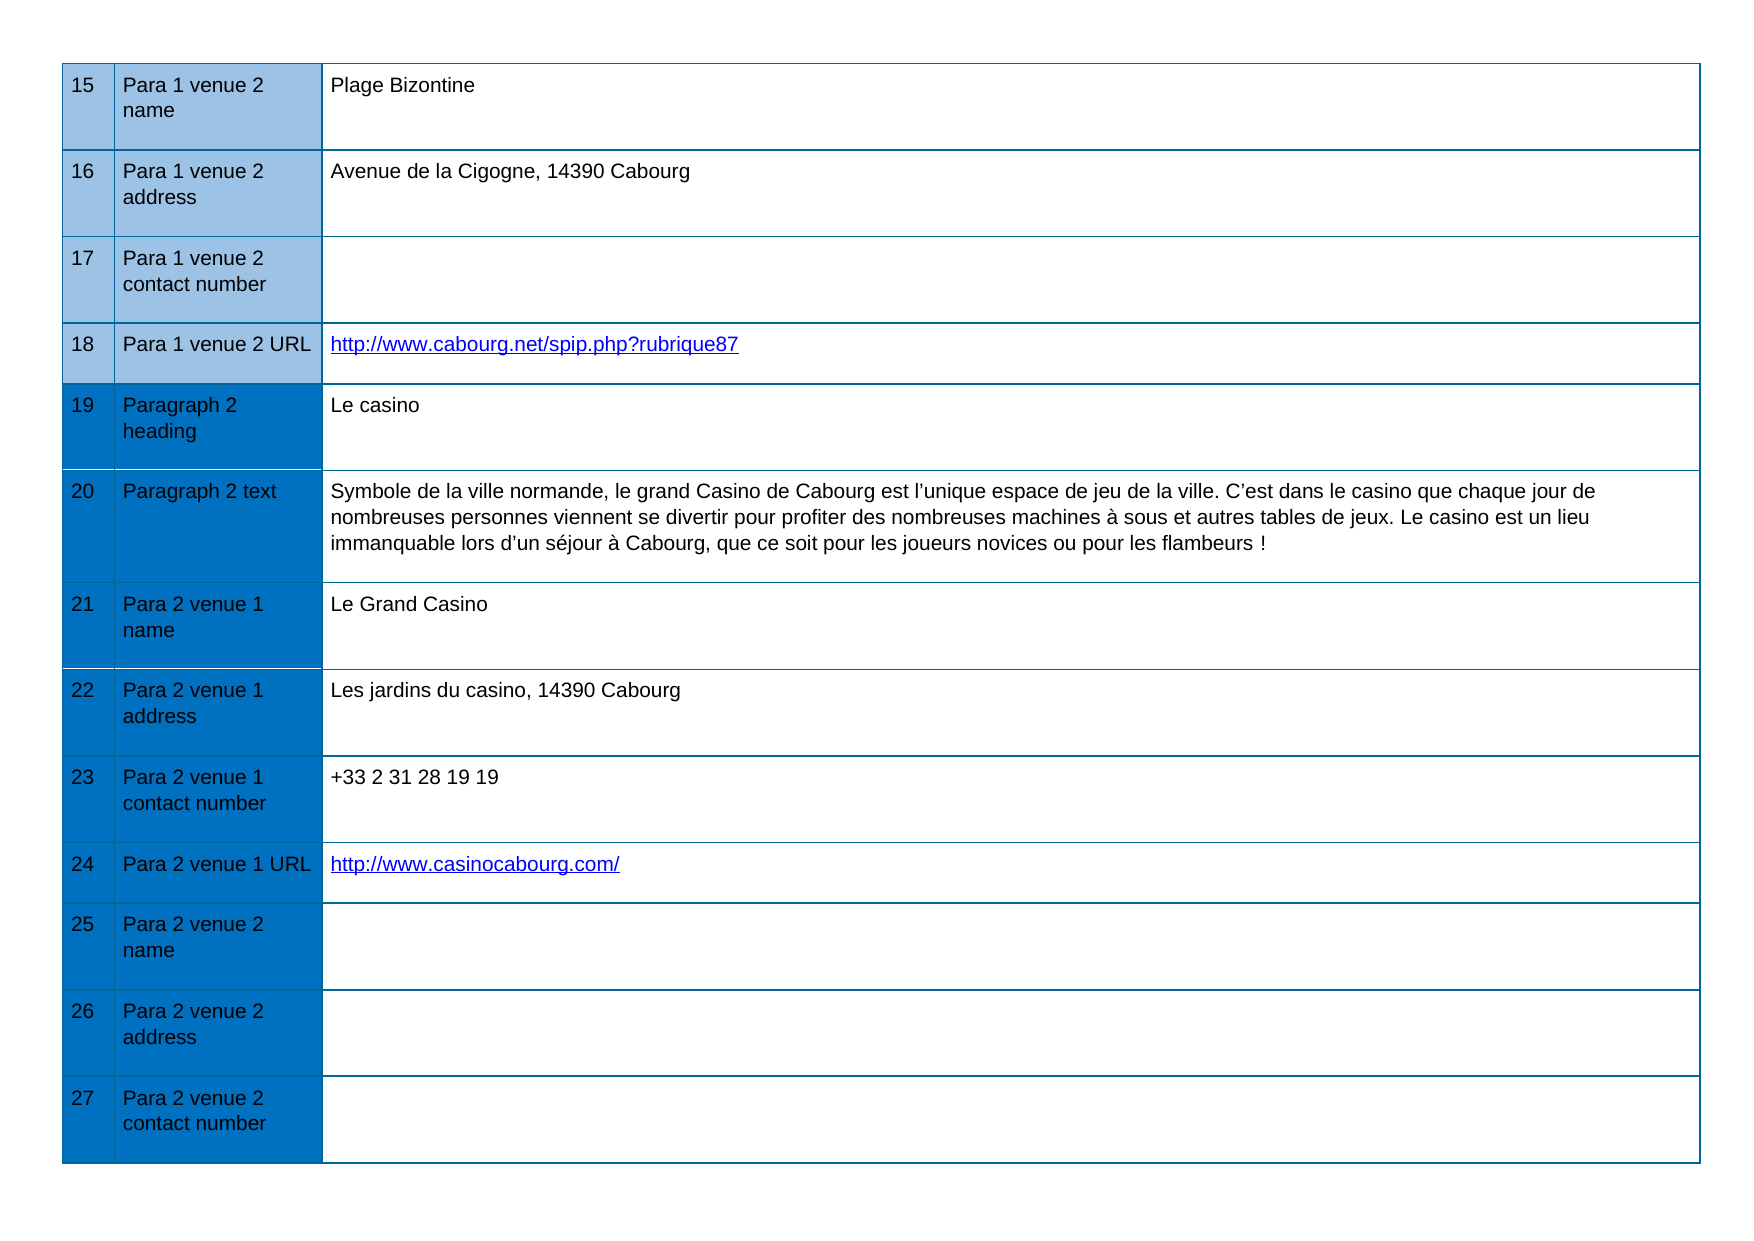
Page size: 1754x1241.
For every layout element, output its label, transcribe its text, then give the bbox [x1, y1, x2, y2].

table_cell 26 [63, 991, 114, 1075]
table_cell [323, 324, 1699, 383]
table_cell 19 [63, 385, 114, 469]
table_cell 21 [63, 583, 114, 668]
table_cell Les jardins du casino, 14390 Cabourg [323, 670, 1699, 755]
table_cell 23 [63, 757, 114, 842]
table_cell +33 2 31 28 19 19 [323, 757, 1699, 842]
table_cell 15 [63, 64, 114, 149]
table_cell Plage Bizontine [323, 64, 1699, 149]
table_cell Le casino [323, 385, 1699, 469]
table_cell [323, 904, 1699, 989]
table_cell Para 2 venue 1 contact number [115, 757, 321, 842]
table_cell 25 [63, 904, 114, 989]
table_cell Para 1 venue 2 name [115, 64, 321, 149]
table_cell 22 [63, 670, 114, 755]
table_cell http://www.casinocabourg.com/ [323, 843, 1699, 902]
table_cell 18 [63, 324, 114, 383]
table_cell Para 2 venue 1 URL [115, 843, 321, 902]
table_cell [323, 1077, 1699, 1162]
table_cell Para 1 venue 2 contact number [115, 237, 321, 322]
table_cell Para 2 venue 1 name [115, 583, 321, 668]
table_cell Para 1 venue 2 URL [115, 324, 321, 383]
table_cell Symbole de la ville normande, le grand Casino de Cabourg est l’unique espace de jeu de la ville. C’est dans le casino que chaque jour de nombreuses personnes viennent se divertir pour profiter des nombreuses machines à sous et autres tables de jeux. Le casino est un lieu immanquable lors d’un séjour à Cabourg, que ce soit pour les joueurs novices ou pour les flambeurs ! [323, 471, 1699, 582]
table_cell Para 2 venue 2 name [115, 904, 321, 989]
table_cell Le Grand Casino [323, 583, 1699, 668]
table_cell Paragraph 2 heading [115, 385, 321, 469]
table_cell 17 [63, 237, 114, 322]
table_cell 24 [63, 843, 114, 902]
table_cell Para 2 venue 2 address [115, 991, 321, 1075]
table_cell Paragraph 2 text [115, 471, 321, 582]
table_cell Para 2 venue 1 address [115, 670, 321, 755]
table_cell [323, 991, 1699, 1075]
table_cell Avenue de la Cigogne, 14390 Cabourg [323, 151, 1699, 236]
table_cell [323, 237, 1699, 322]
table_cell 16 [63, 151, 114, 236]
table_cell 20 [63, 471, 114, 582]
table_cell 27 [63, 1077, 114, 1162]
table_cell Para 2 venue 2 contact number [115, 1077, 321, 1162]
table_cell Para 1 venue 2 address [115, 151, 321, 236]
